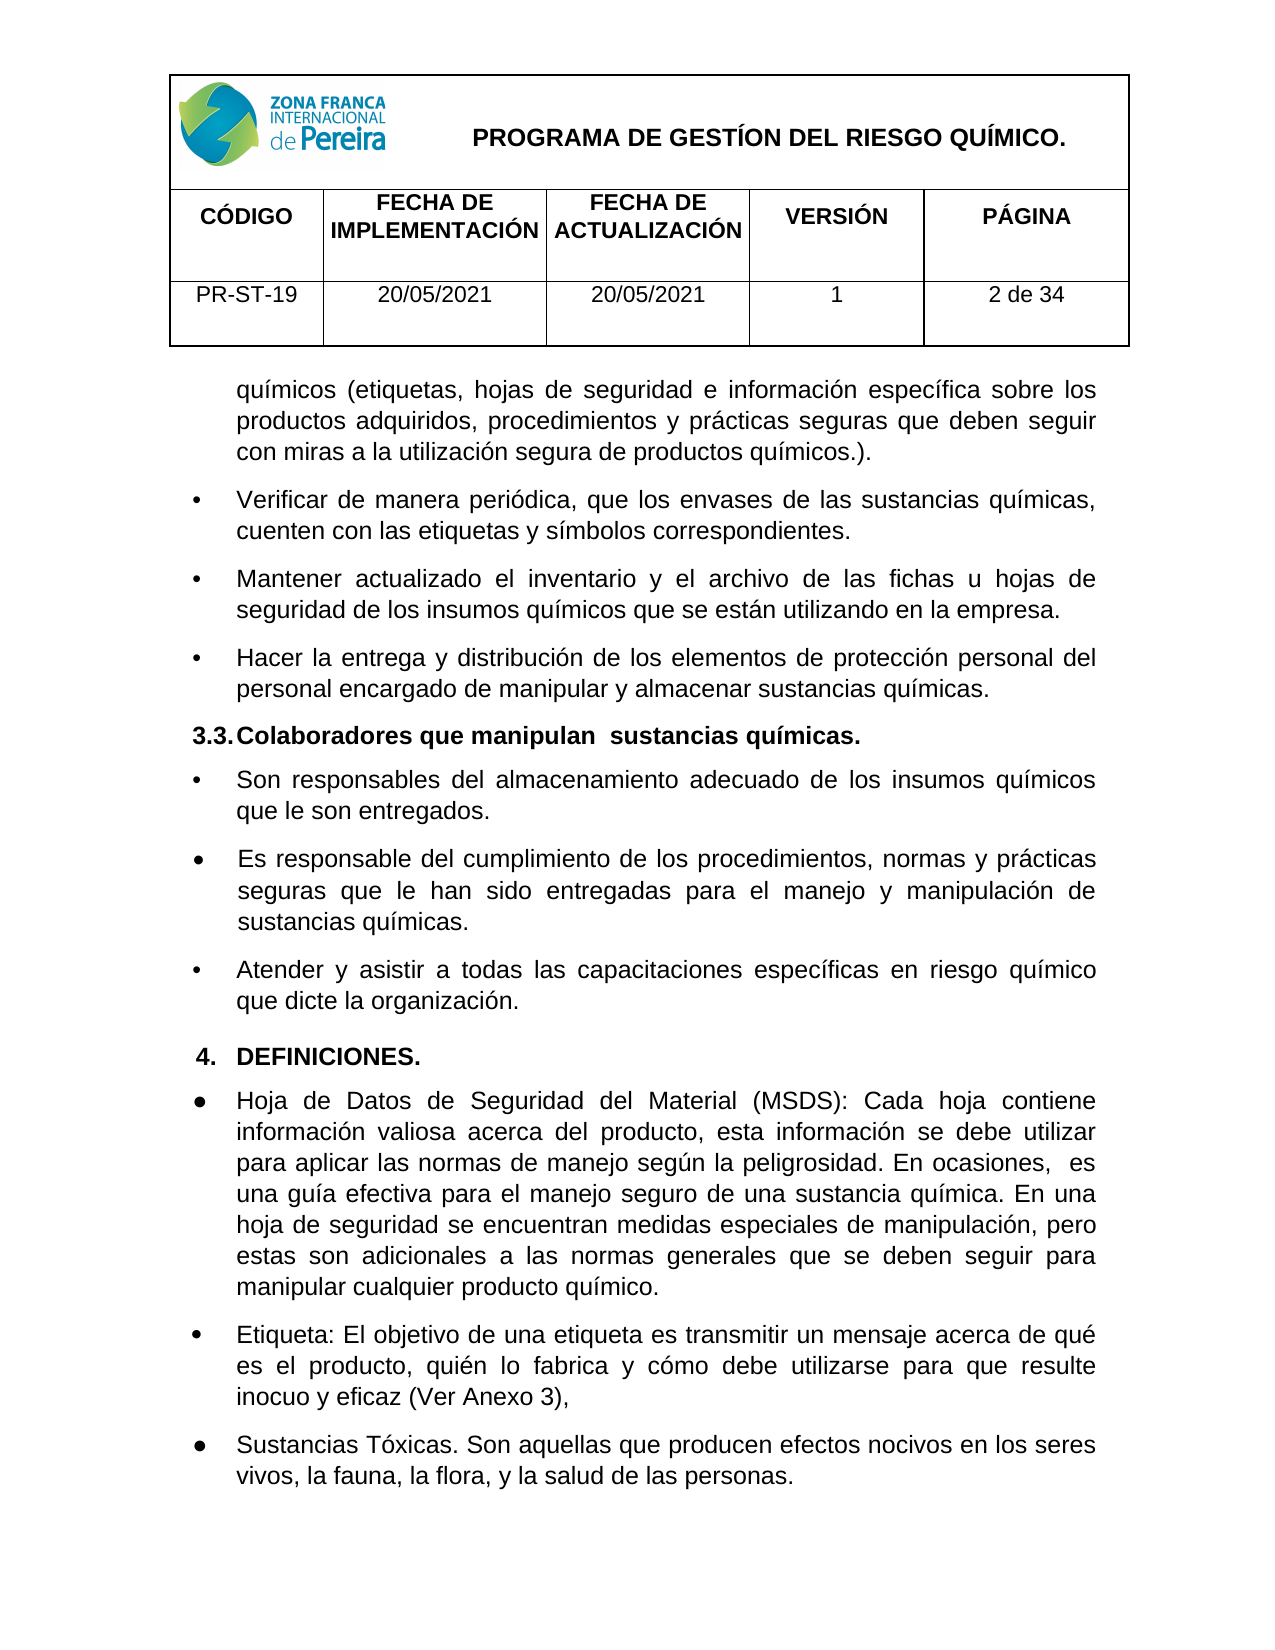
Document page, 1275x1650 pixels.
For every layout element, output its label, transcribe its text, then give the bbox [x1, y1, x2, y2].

picture [179, 77, 386, 171]
text • Mantener actualizado el inventario y el archivo de las fichas u hojas de seguridad de los insumos químicos que se están utilizando en la empresa. [192, 564, 1098, 623]
text • Atender y asistir a todas las capacitaciones específicas en riesgo químico que dicte la organización. [192, 955, 1098, 1015]
text • Son responsables del almacenamiento adecuado de los insumos químicos que le son entregados. [192, 765, 1098, 824]
list Es responsable del cumplimiento de los procedimientos, normas y prácticas seguras que le han sido entregadas para el manejo y manipulación de sustancias químicas. [192, 843, 1098, 936]
subtitle Colaboradores que manipulan sustancias químicas. [192, 721, 1098, 750]
text • Verificar de manera periódica, que los envases de las sustancias químicas, cuenten con las etiquetas y símbolos correspondientes. [192, 485, 1098, 545]
subtitle DEFINICIONES. [196, 1042, 1098, 1071]
text • Hacer la entrega y distribución de los elementos de protección personal del personal encargado de manipular y almacenar sustancias químicas. [192, 642, 1098, 702]
list Etiqueta: El objetivo de una etiqueta es transmitir un mensaje acerca de qué es el producto, quién lo fabrica y cómo debe utilizarse para que resulte inocuo y eficaz (Ver Anexo 3), [192, 1320, 1098, 1411]
text ● Hoja de Datos de Seguridad del Material (MSDS): Cada hoja contiene información valiosa acerca del producto, esta información se debe utilizar para aplicar las normas de manejo según la peligrosidad. En ocasiones, es una guía efectiva para el manejo seguro de una sustancia química. En una hoja de seguridad se encuentran medidas especiales de manipulación, pero estas son adicionales a las normas generales que se deben seguir para manipular cualquier producto químico. [192, 1086, 1098, 1301]
text ● Sustancias Tóxicas. Son aquellas que producen efectos nocivos en los seres vivos, la fauna, la flora, y la salud de las personas. [192, 1429, 1098, 1489]
